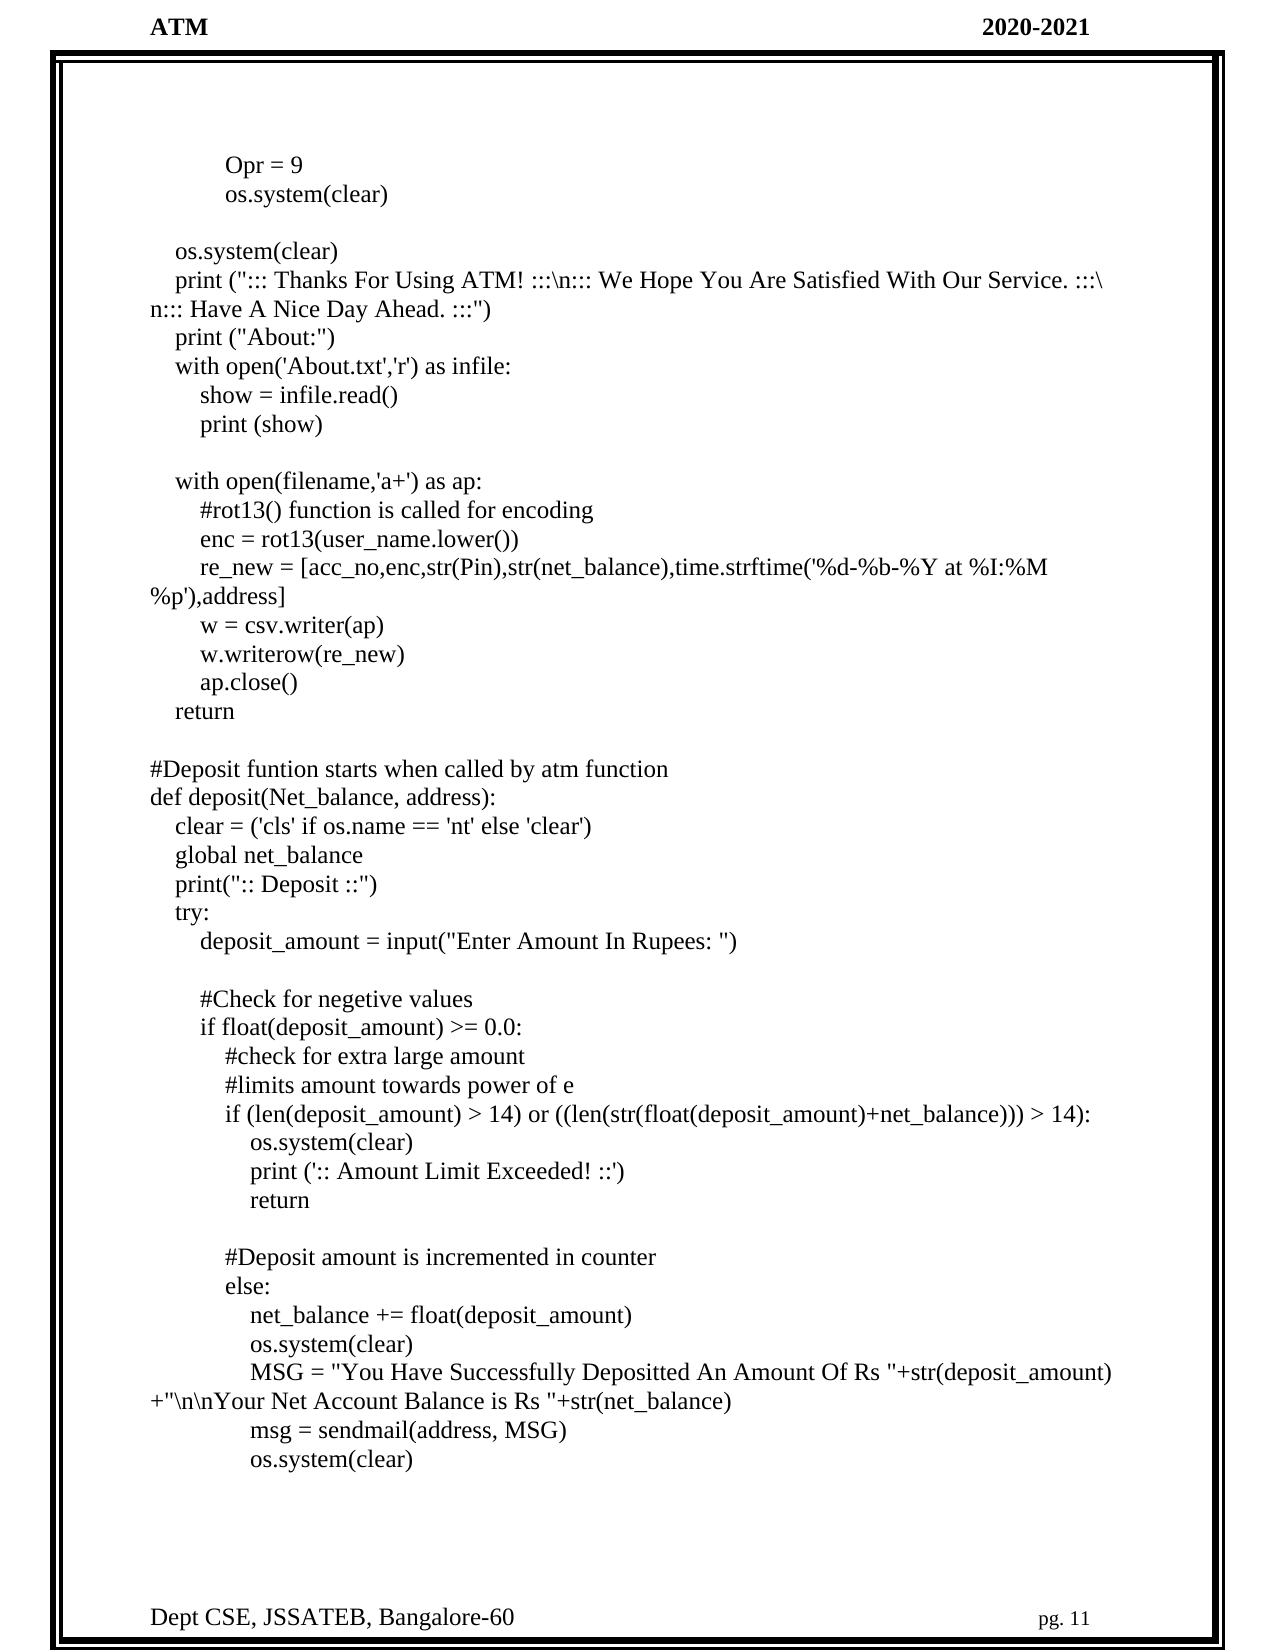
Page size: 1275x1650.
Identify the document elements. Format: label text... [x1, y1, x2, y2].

text os.system(clear) [150, 1444, 1125, 1472]
text os.system(clear) [150, 1127, 1125, 1156]
text Opr = 9 [150, 150, 1125, 179]
text print ("::: Thanks For Using ATM! :::\n::: We Hope You Are Satisfied With Our Service. :::\n::: Have A Nice Day Ahead. :::") [150, 265, 1125, 322]
text MSG = "You Have Successfully Depositted An Amount Of Rs "+str(deposit_amount)+"\n\nYour Net Account Balance is Rs "+str(net_balance) [150, 1357, 1125, 1415]
text print ("About:") [150, 322, 1125, 351]
text w = csv.writer(ap) [150, 610, 1125, 639]
text deposit_amount = input("Enter Amount In Rupees: ") [150, 926, 1125, 955]
text print (show) [150, 409, 1125, 437]
text with open('About.txt','r') as infile: [150, 351, 1125, 380]
text #limits amount towards power of e [150, 1070, 1125, 1099]
text else: [150, 1271, 1125, 1300]
text #Deposit funtion starts when called by atm function [150, 754, 1125, 782]
text try: [150, 897, 1125, 926]
text return [150, 696, 1125, 725]
text #check for extra large amount [150, 1041, 1125, 1070]
text ap.close() [150, 667, 1125, 696]
text msg = sendmail(address, MSG) [150, 1415, 1125, 1444]
text os.system(clear) [150, 1329, 1125, 1357]
text os.system(clear) [150, 179, 1125, 207]
text global net_balance [150, 840, 1125, 869]
text if (len(deposit_amount) > 14) or ((len(str(float(deposit_amount)+net_balance))) > 14): [150, 1099, 1125, 1127]
text w.writerow(re_new) [150, 639, 1125, 667]
text with open(filename,'a+') as ap: [150, 466, 1125, 495]
text #Check for negetive values [150, 984, 1125, 1012]
text enc = rot13(user_name.lower()) [150, 524, 1125, 552]
text os.system(clear) [150, 236, 1125, 265]
text #rot13() function is called for encoding [150, 495, 1125, 524]
text net_balance += float(deposit_amount) [150, 1300, 1125, 1329]
text show = infile.read() [150, 380, 1125, 409]
text print(":: Deposit ::") [150, 869, 1125, 897]
text clear = ('cls' if os.name == 'nt' else 'clear') [150, 811, 1125, 840]
text print (':: Amount Limit Exceeded! ::') [150, 1156, 1125, 1185]
text re_new = [acc_no,enc,str(Pin),str(net_balance),time.strftime('%d-%b-%Y at %I:%M %p'),address] [150, 552, 1125, 610]
text return [150, 1185, 1125, 1214]
text def deposit(Net_balance, address): [150, 782, 1125, 811]
text if float(deposit_amount) >= 0.0: [150, 1012, 1125, 1041]
text #Deposit amount is incremented in counter [150, 1242, 1125, 1271]
